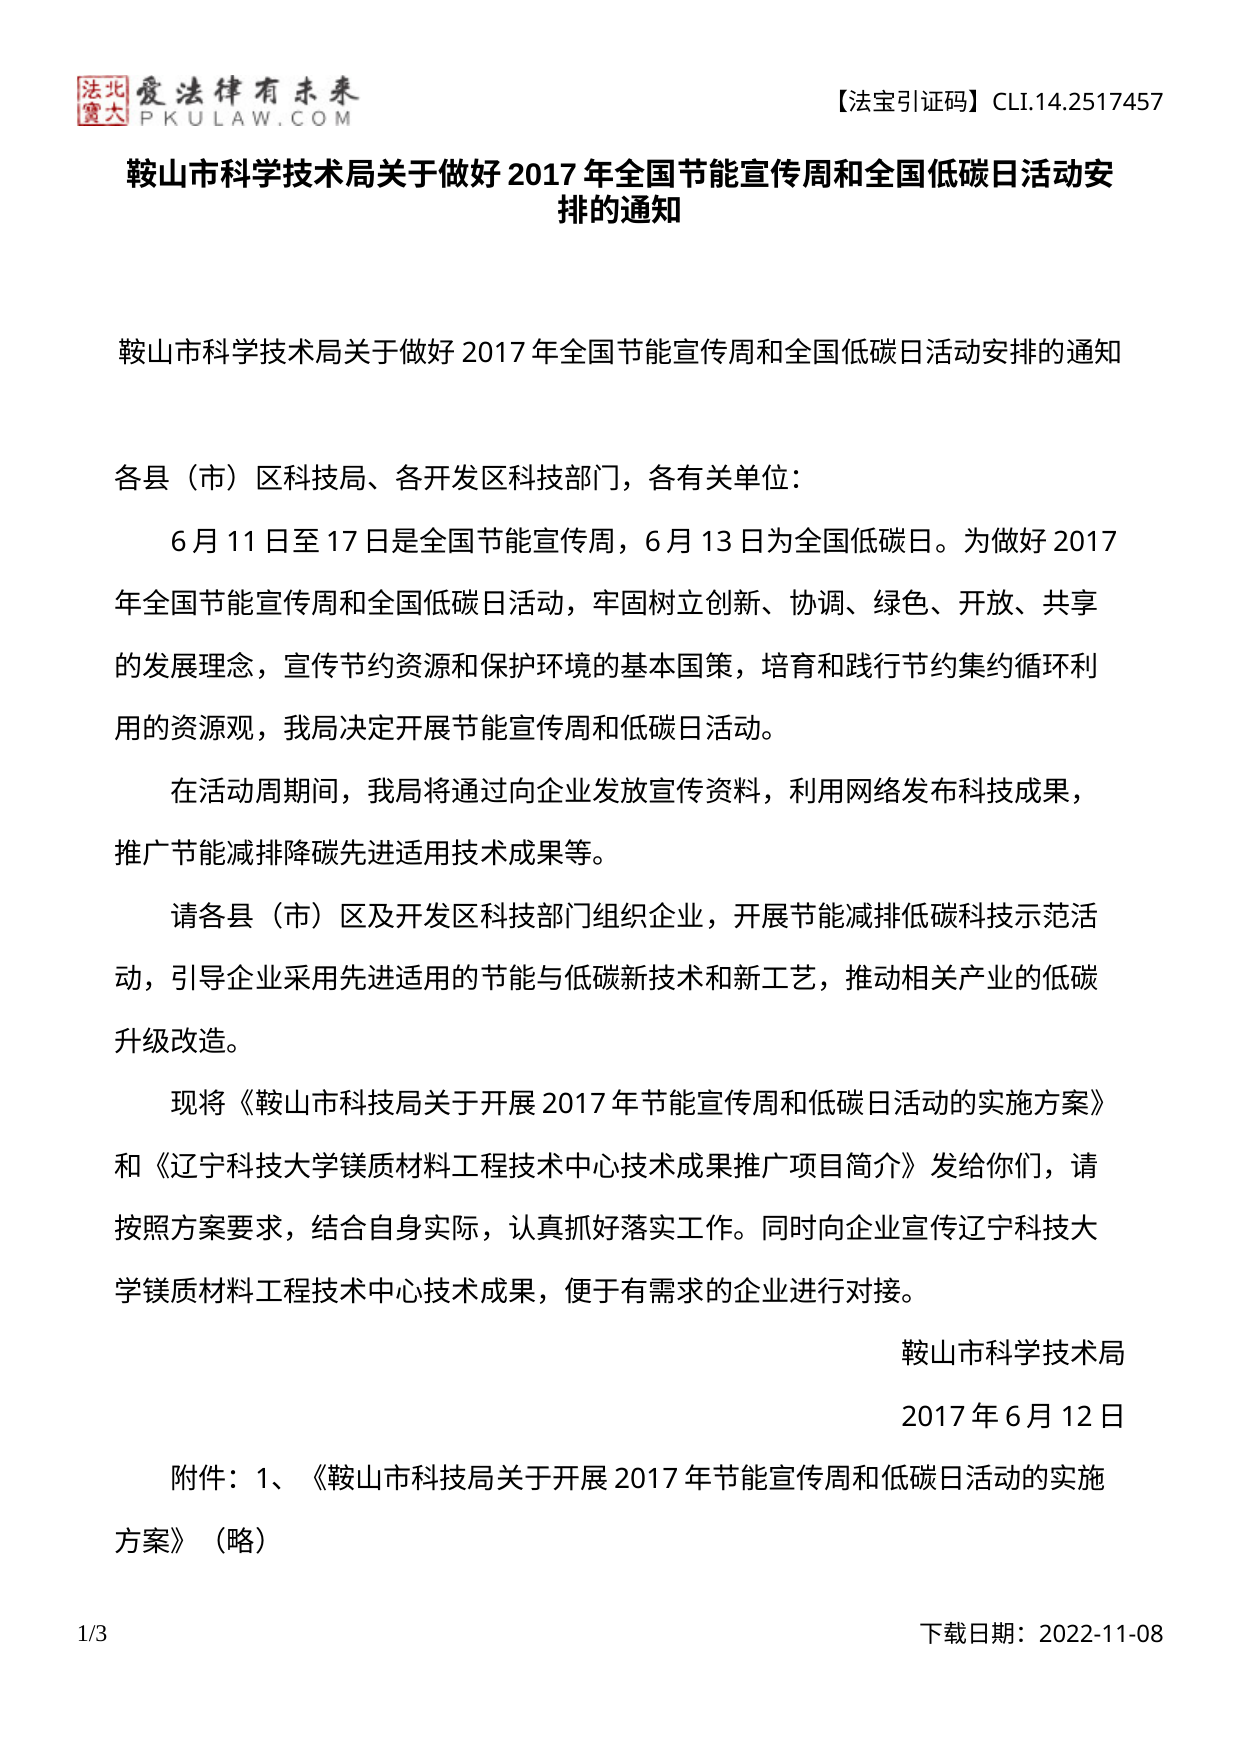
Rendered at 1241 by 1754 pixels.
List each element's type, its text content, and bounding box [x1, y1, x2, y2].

text 附件：1、《鞍山市科技局关于开展2017年节能宣传周和低碳日活动的实施方案》（略） [114, 1434, 1126, 1559]
text 2017年6月12日 [114, 1372, 1126, 1434]
text 在活动周期间，我局将通过向企业发放宣传资料，利用网络发布科技成果，推广节能减排降碳先进适用技术成果等。 [114, 747, 1126, 872]
text 鞍山市科学技术局关于做好2017年全国节能宣传周和全国低碳日活动安排的通知 [114, 308, 1126, 371]
picture [76, 75, 361, 126]
text 各县（市）区科技局、各开发区科技部门，各有关单位： [114, 434, 1126, 497]
text 鞍山市科学技术局 [114, 1309, 1126, 1372]
text 请各县（市）区及开发区科技部门组织企业，开展节能减排低碳科技示范活动，引导企业采用先进适用的节能与低碳新技术和新工艺，推动相关产业的低碳升级改造。 [114, 872, 1126, 1059]
text 现将《鞍山市科技局关于开展2017年节能宣传周和低碳日活动的实施方案》和《辽宁科技大学镁质材料工程技术中心技术成果推广项目简介》发给你们，请按照方案要求，结合自身实际，认真抓好落实工作。同时向企业宣传辽宁科技大学镁质材料工程技术中心技术成果，便于有需求的企业进行对接。 [114, 1059, 1126, 1309]
title 鞍山市科学技术局关于做好2017年全国节能宣传周和全国低碳日活动安排的通知 [114, 156, 1126, 228]
text 6月11日至17日是全国节能宣传周，6月13日为全国低碳日。为做好2017年全国节能宣传周和全国低碳日活动，牢固树立创新、协调、绿色、开放、共享的发展理念，宣传节约资源和保护环境的基本国策，培育和践行节约集约循环利用的资源观，我局决定开展节能宣传周和低碳日活动。 [114, 497, 1126, 747]
